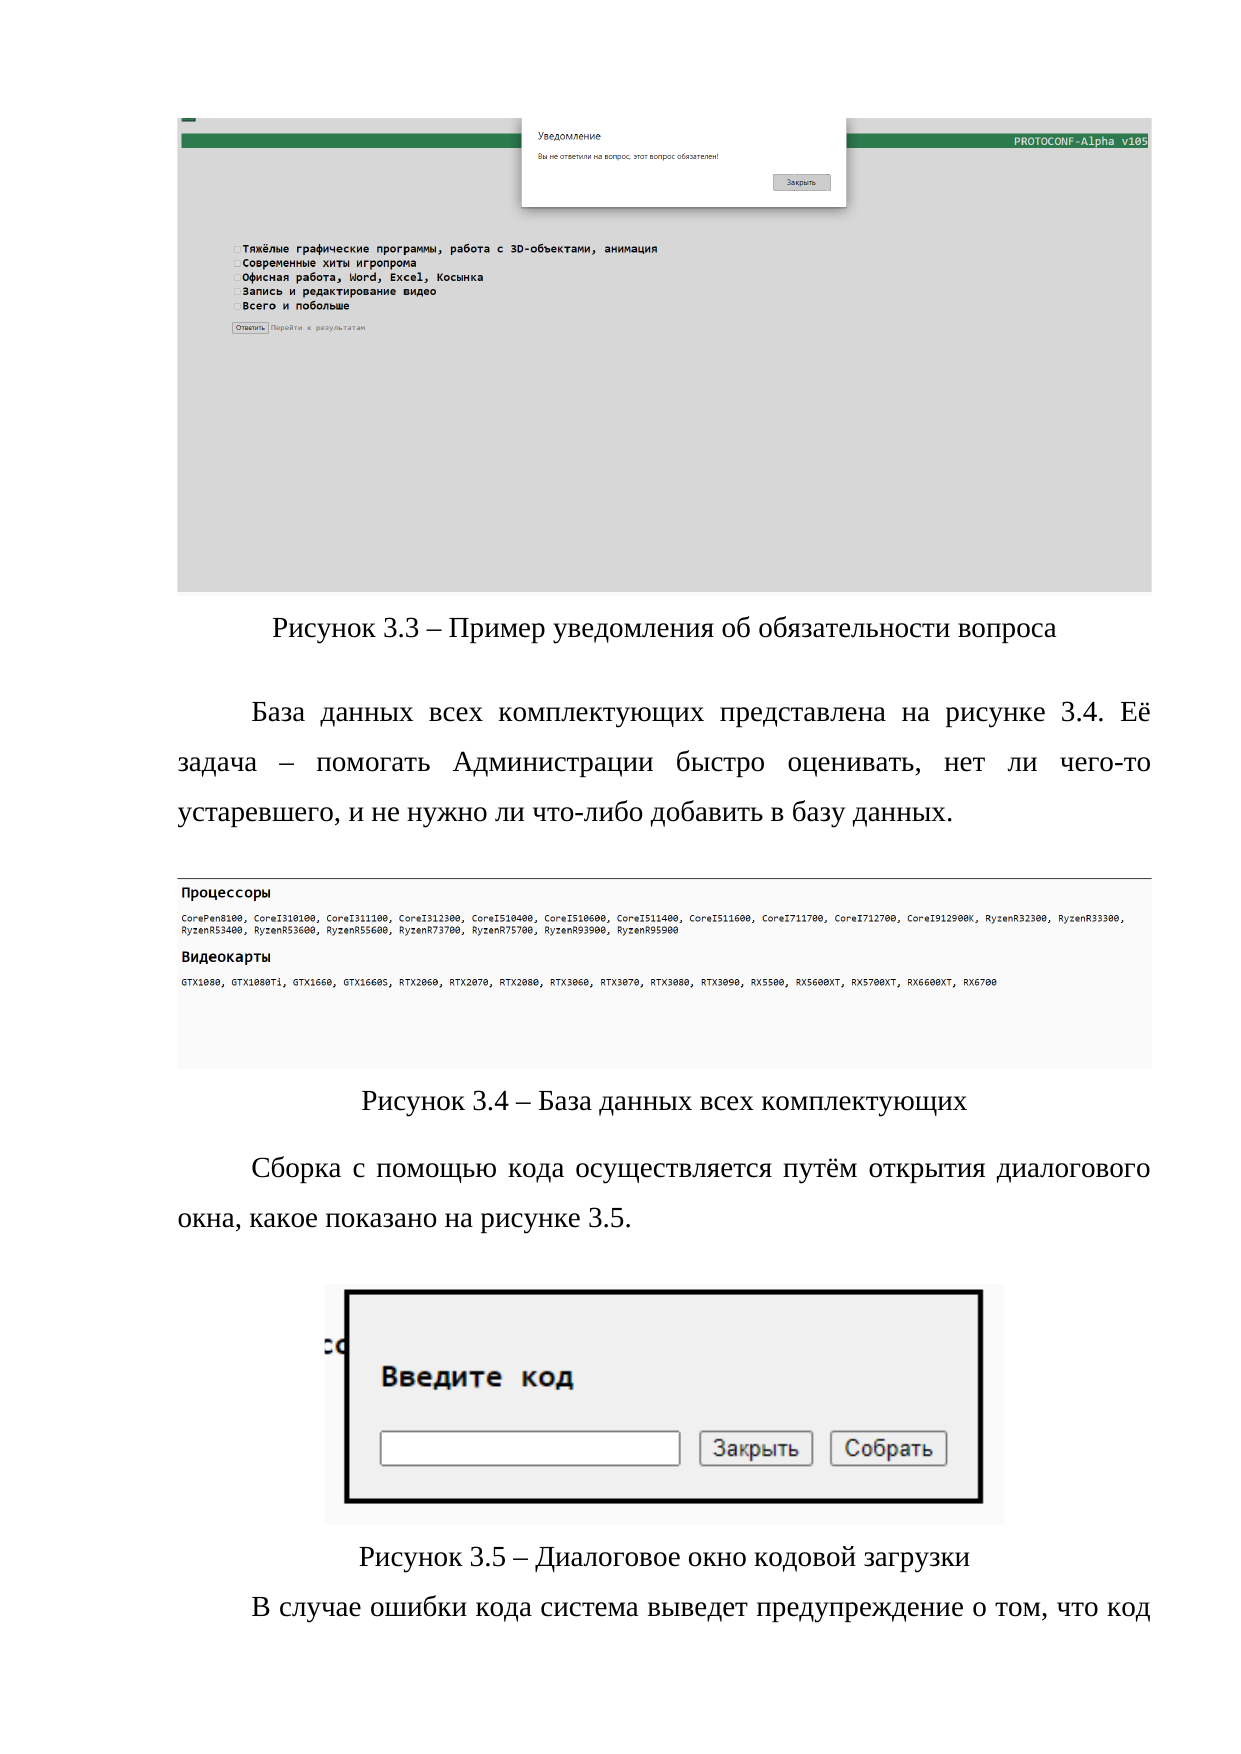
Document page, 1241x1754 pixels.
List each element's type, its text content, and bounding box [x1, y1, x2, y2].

text Рисунок 3.4 – База данных всех комплектующих [177, 1083, 1152, 1116]
picture [177, 878, 1152, 1069]
text Сборка с помощью кода осуществляется путём открытия диалогового окна, какое показано на рисунке 3.5. [177, 1150, 1152, 1234]
picture [177, 118, 1152, 596]
text База данных всех комплектующих представлена на рисунке 3.4. Её задача – помогать Администрации быстро оценивать, нет ли чего-то устаревшего, и не нужно ли что-либо добавить в базу данных. [177, 694, 1152, 828]
picture [324, 1284, 1005, 1525]
text Рисунок 3.5 – Диалоговое окно кодовой загрузки [177, 1539, 1152, 1572]
text Рисунок 3.3 – Пример уведомления об обязательности вопроса [177, 610, 1152, 643]
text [177, 1589, 1152, 1622]
